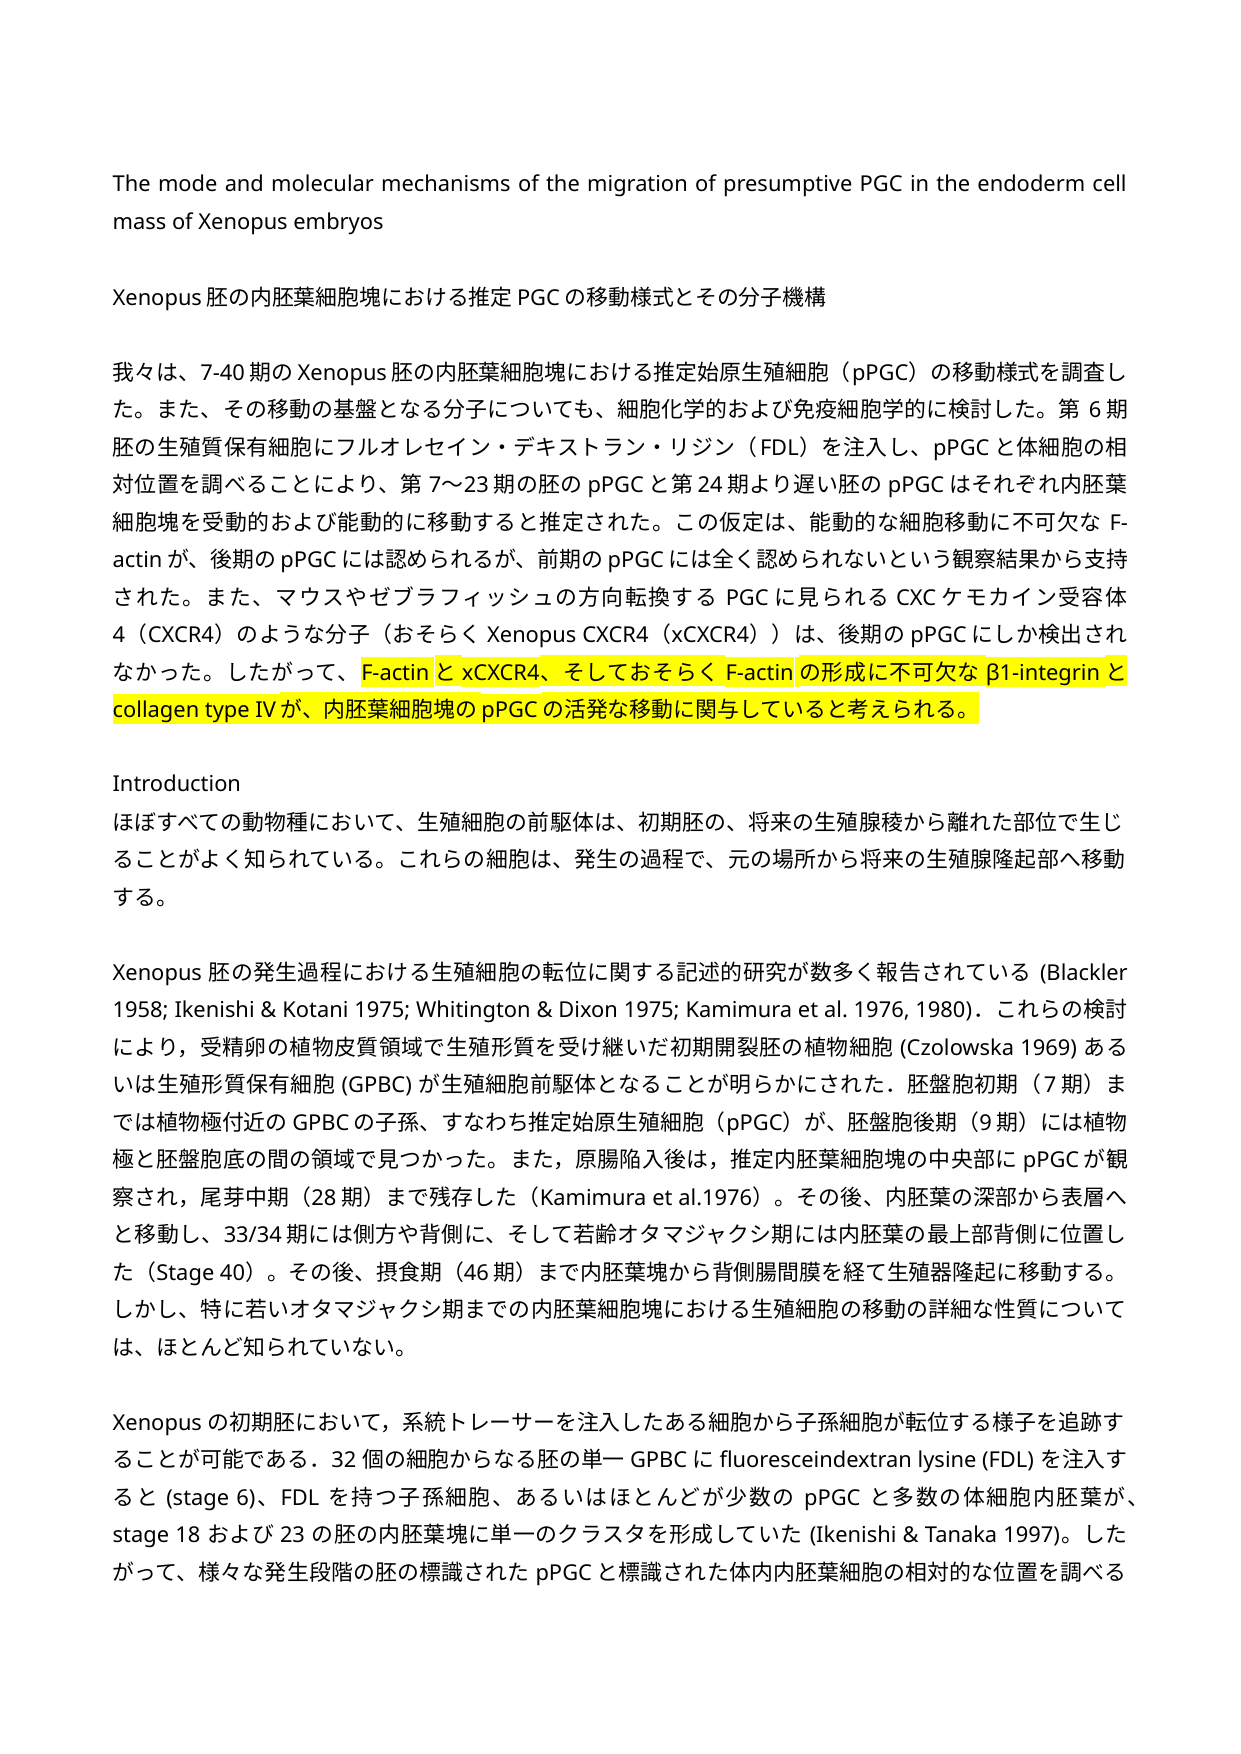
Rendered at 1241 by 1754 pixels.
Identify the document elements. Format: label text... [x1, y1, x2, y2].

text Xenopus 胚の発生過程における生殖細胞の転位に関する記述的研究が数多く報告されている (Blackler 1958; Ikenishi & Kotani 1975; Whitington & Dixon 1975; Kamimura et al. 1976, 1980)．これらの検討により，受精卵の植物皮質領域で生殖形質を受け継いだ初期開裂胚の植物細胞 (Czolowska 1969) あるいは生殖形質保有細胞 (GPBC) が生殖細胞前駆体となることが明らかにされた．胚盤胞初期（7期）までは植物極付近のGPBCの子孫、すなわち推定始原生殖細胞（pPGC）が、胚盤胞後期（9期）には植物極と胚盤胞底の間の領域で見つかった。また，原腸陥入後は，推定内胚葉細胞塊の中央部にpPGCが観察され，尾芽中期（28期）まで残存した（Kamimura et al.1976）。その後、内胚葉の深部から表層へと移動し、33/34期には側方や背側に、そして若齢オタマジャクシ期には内胚葉の最上部背側に位置した（Stage 40）。その後、摂食期（46期）まで内胚葉塊から背側腸間膜を経て生殖器隆起に移動する。しかし、特に若いオタマジャクシ期までの内胚葉細胞塊における生殖細胞の移動の詳細な性質については、ほとんど知られていない。 [112, 952, 1128, 1364]
text Xenopus胚の内胚葉細胞塊における推定PGCの移動様式とその分子機構 [112, 277, 1128, 314]
text The mode and molecular mechanisms of the migration of presumptive PGC in the endoderm cell mass of Xenopus embryos [112, 164, 1128, 239]
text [112, 1402, 1128, 1589]
text 我々は、7-40期のXenopus胚の内胚葉細胞塊における推定始原生殖細胞（pPGC）の移動様式を調査した。また、その移動の基盤となる分子についても、細胞化学的および免疫細胞学的に検討した。第6期胚の生殖質保有細胞にフルオレセイン・デキストラン・リジン（FDL）を注入し、pPGCと体細胞の相対位置を調べることにより、第7〜23期の胚のpPGCと第24期より遅い胚のpPGCはそれぞれ内胚葉細胞塊を受動的および能動的に移動すると推定された。この仮定は、能動的な細胞移動に不可欠なF-actinが、後期のpPGCには認められるが、前期のpPGCには全く認められないという観察結果から支持された。また、マウスやゼブラフィッシュの方向転換するPGCに見られるCXCケモカイン受容体4（CXCR4）のような分子（おそらくXenopus CXCR4（xCXCR4））は、後期のpPGCにしか検出されなかった。したがって、F-actinとxCXCR4、そしておそらくF-actinの形成に不可欠なβ1-integrinとcollagen type IVが、内胚葉細胞塊のpPGCの活発な移動に関与していると考えられる。 [112, 352, 1128, 727]
text Introduction [112, 764, 1128, 802]
text ほぼすべての動物種において、生殖細胞の前駆体は、初期胚の、将来の生殖腺稜から離れた部位で生じることがよく知られている。これらの細胞は、発生の過程で、元の場所から将来の生殖腺隆起部へ移動する。 [112, 802, 1128, 914]
